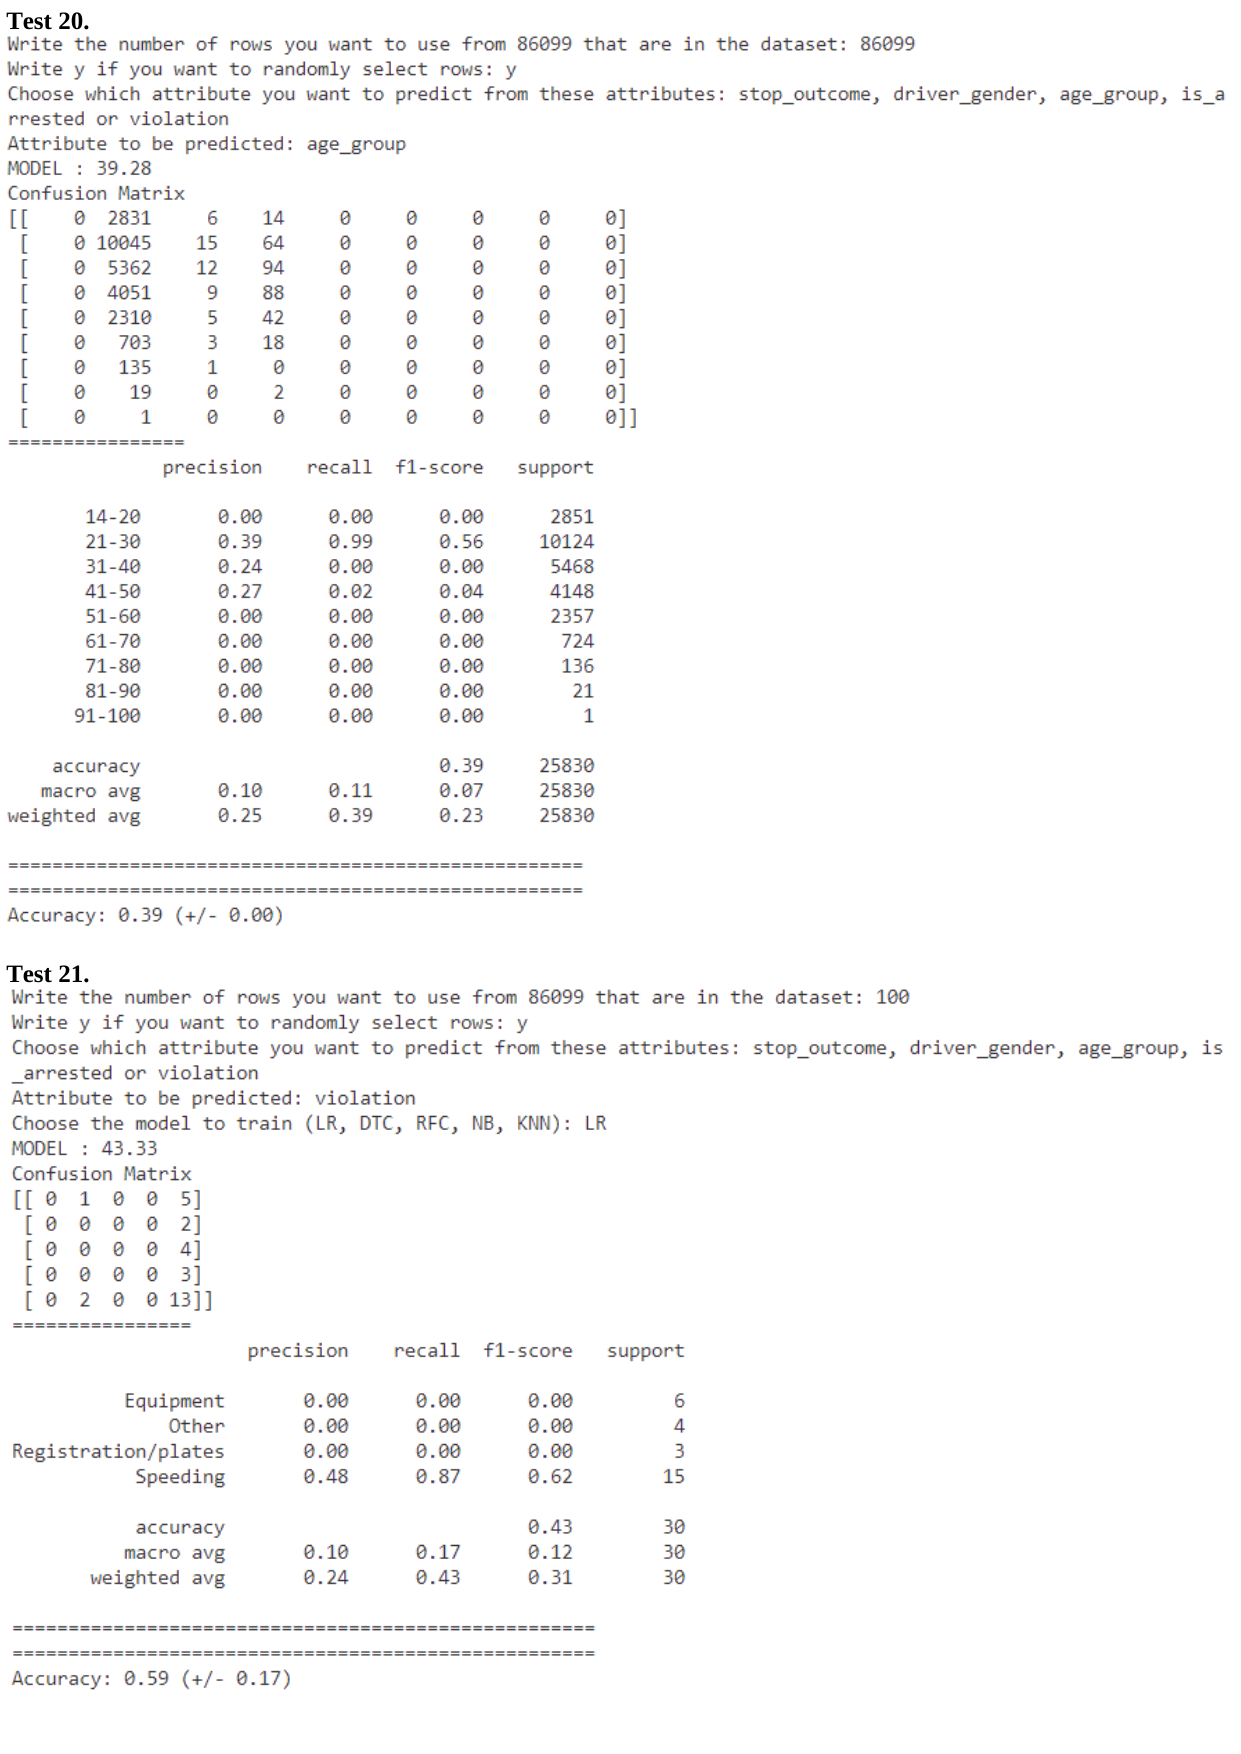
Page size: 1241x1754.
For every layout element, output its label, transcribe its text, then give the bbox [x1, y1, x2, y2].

picture [6, 34, 1235, 930]
text Test 20. [6, 6, 1234, 34]
text Test 21. [6, 959, 1234, 987]
picture [6, 987, 1235, 1695]
